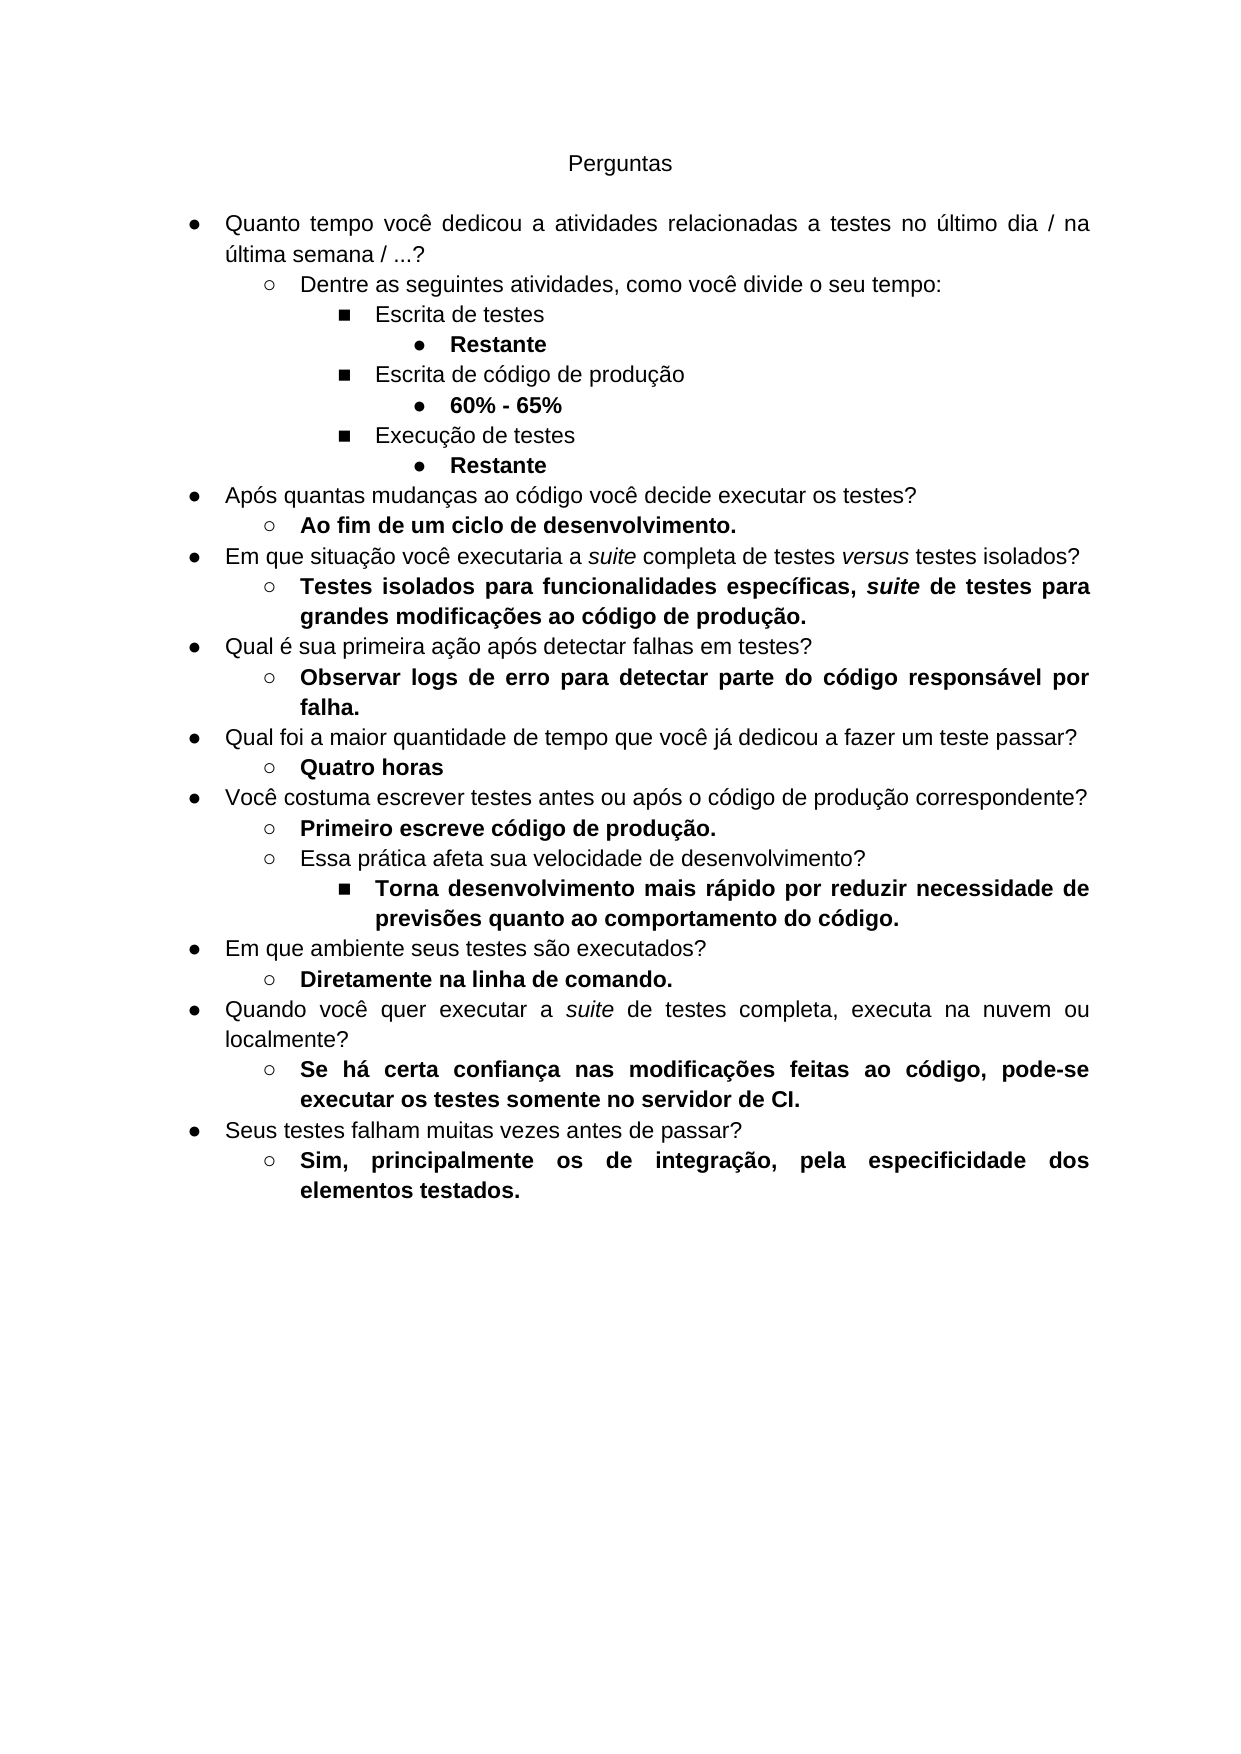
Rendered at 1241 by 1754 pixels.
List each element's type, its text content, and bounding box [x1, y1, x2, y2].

list Observar logs de erro para detectar parte do código responsável por falha. [262, 663, 1090, 720]
list Quando você quer executar a suite de testes completa, executa na nuvem ou localmente? [187, 996, 1090, 1052]
list 60% - 65% [412, 392, 1090, 418]
list Essa prática afeta sua velocidade de desenvolvimento? [262, 845, 1090, 871]
list Escrita de código de produção [337, 361, 1090, 388]
list Dentre as seguintes atividades, como você divide o seu tempo: [262, 271, 1090, 297]
list Quatro horas [262, 754, 1090, 781]
list Qual foi a maior quantidade de tempo que você já dedicou a fazer um teste passar? [187, 724, 1090, 750]
list Ao fim de um ciclo de desenvolvimento. [262, 512, 1090, 539]
list Testes isolados para funcionalidades específicas, suite de testes para grandes modificações ao código de produção. [262, 573, 1090, 629]
list Se há certa confiança nas modificações feitas ao código, pode-se executar os testes somente no servidor de CI. [262, 1056, 1090, 1113]
list Em que situação você executaria a suite completa de testes versus testes isolados? [187, 543, 1090, 569]
list Restante [412, 331, 1090, 358]
text Perguntas [150, 150, 1090, 176]
list Diretamente na linha de comando. [262, 966, 1090, 992]
list Escrita de testes [337, 301, 1090, 327]
list Em que ambiente seus testes são executados? [187, 935, 1090, 962]
list Torna desenvolvimento mais rápido por reduzir necessidade de previsões quanto ao comportamento do código. [337, 875, 1090, 932]
list Sim, principalmente os de integração, pela especificidade dos elementos testados. [262, 1147, 1090, 1203]
list Você costuma escrever testes antes ou após o código de produção correspondente? [187, 784, 1090, 811]
list Primeiro escreve código de produção. [262, 814, 1090, 841]
list Quanto tempo você dedicou a atividades relacionadas a testes no último dia / na última semana / ...? [187, 210, 1090, 267]
list Qual é sua primeira ação após detectar falhas em testes? [187, 633, 1090, 660]
list Após quantas mudanças ao código você decide executar os testes? [187, 482, 1090, 509]
list Seus testes falham muitas vezes antes de passar? [187, 1117, 1090, 1143]
list Execução de testes [337, 422, 1090, 448]
list Restante [412, 452, 1090, 478]
